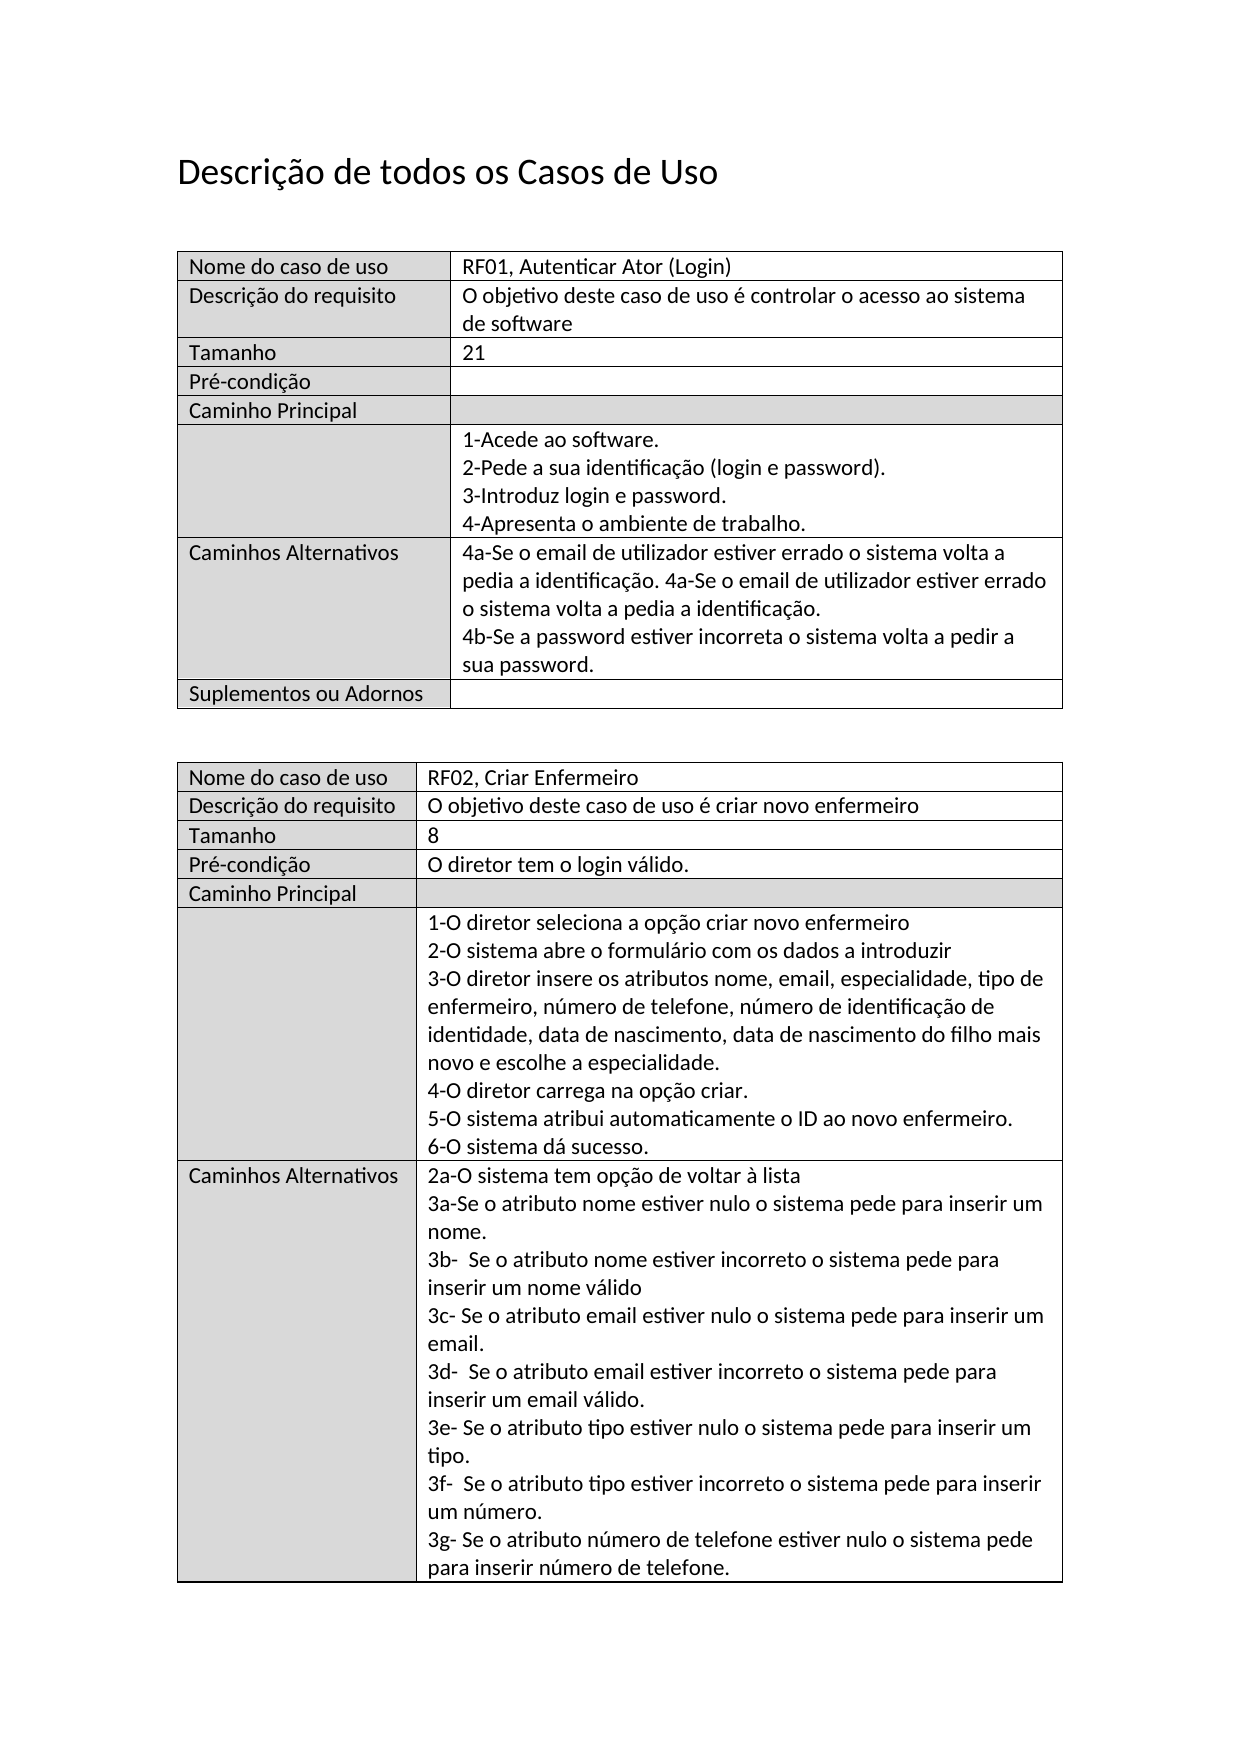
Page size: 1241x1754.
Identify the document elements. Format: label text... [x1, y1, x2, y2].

text Descrição de todos os Casos de Uso [177, 148, 1063, 193]
table_cell Descrição do requisito [178, 792, 416, 820]
table_cell [178, 908, 416, 1160]
table_cell 1-Acede ao software. 2-Pede a sua identificação (login e password). 3-Introduz login e password. 4-Apresenta o ambiente de trabalho. [451, 425, 1062, 537]
table_cell [451, 680, 1062, 707]
table_cell 21 [451, 338, 1062, 366]
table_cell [417, 1161, 1062, 1581]
table_cell Tamanho [178, 821, 416, 849]
table_header RF01, Autenticar Ator (Login) [451, 252, 1062, 280]
table_cell Descrição do requisito [178, 281, 450, 337]
table_cell [451, 367, 1062, 395]
table_cell Pré-condição [178, 850, 416, 878]
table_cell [178, 1161, 416, 1581]
table_cell 8 [417, 821, 1062, 849]
table_cell [178, 425, 450, 537]
table_cell Pré-condição [178, 367, 450, 395]
table_cell [417, 879, 1062, 907]
table_cell Caminhos Alternativos [178, 538, 450, 678]
table_cell Tamanho [178, 338, 450, 366]
table_header Nome do caso de uso [178, 763, 416, 791]
table_header Nome do caso de uso [178, 252, 450, 280]
table_cell O objetivo deste caso de uso é controlar o acesso ao sistema de software [451, 281, 1062, 337]
table_cell 1-O diretor seleciona a opção criar novo enfermeiro 2-O sistema abre o formulário com os dados a introduzir 3-O diretor insere os atributos nome, email, especialidade, tipo de enfermeiro, número de telefone, número de identificação de identidade, data de nascimento, data de nascimento do filho mais novo e escolhe a especialidade. 4-O diretor carrega na opção criar. 5-O sistema atribui automaticamente o ID ao novo enfermeiro. 6-O sistema dá sucesso. [417, 908, 1062, 1160]
table_cell Suplementos ou Adornos [178, 680, 450, 707]
table_cell Caminho Principal [178, 879, 416, 907]
table_cell [451, 396, 1062, 424]
table_cell Caminho Principal [178, 396, 450, 424]
table_header RF02, Criar Enfermeiro [417, 763, 1062, 791]
table_cell O diretor tem o login válido. [417, 850, 1062, 878]
table_cell O objetivo deste caso de uso é criar novo enfermeiro [417, 792, 1062, 820]
table_cell 4a-Se o email de utilizador estiver errado o sistema volta a pedia a identificação. 4a-Se o email de utilizador estiver errado o sistema volta a pedia a identificação. 4b-Se a password estiver incorreta o sistema volta a pedir a sua password. [451, 538, 1062, 678]
